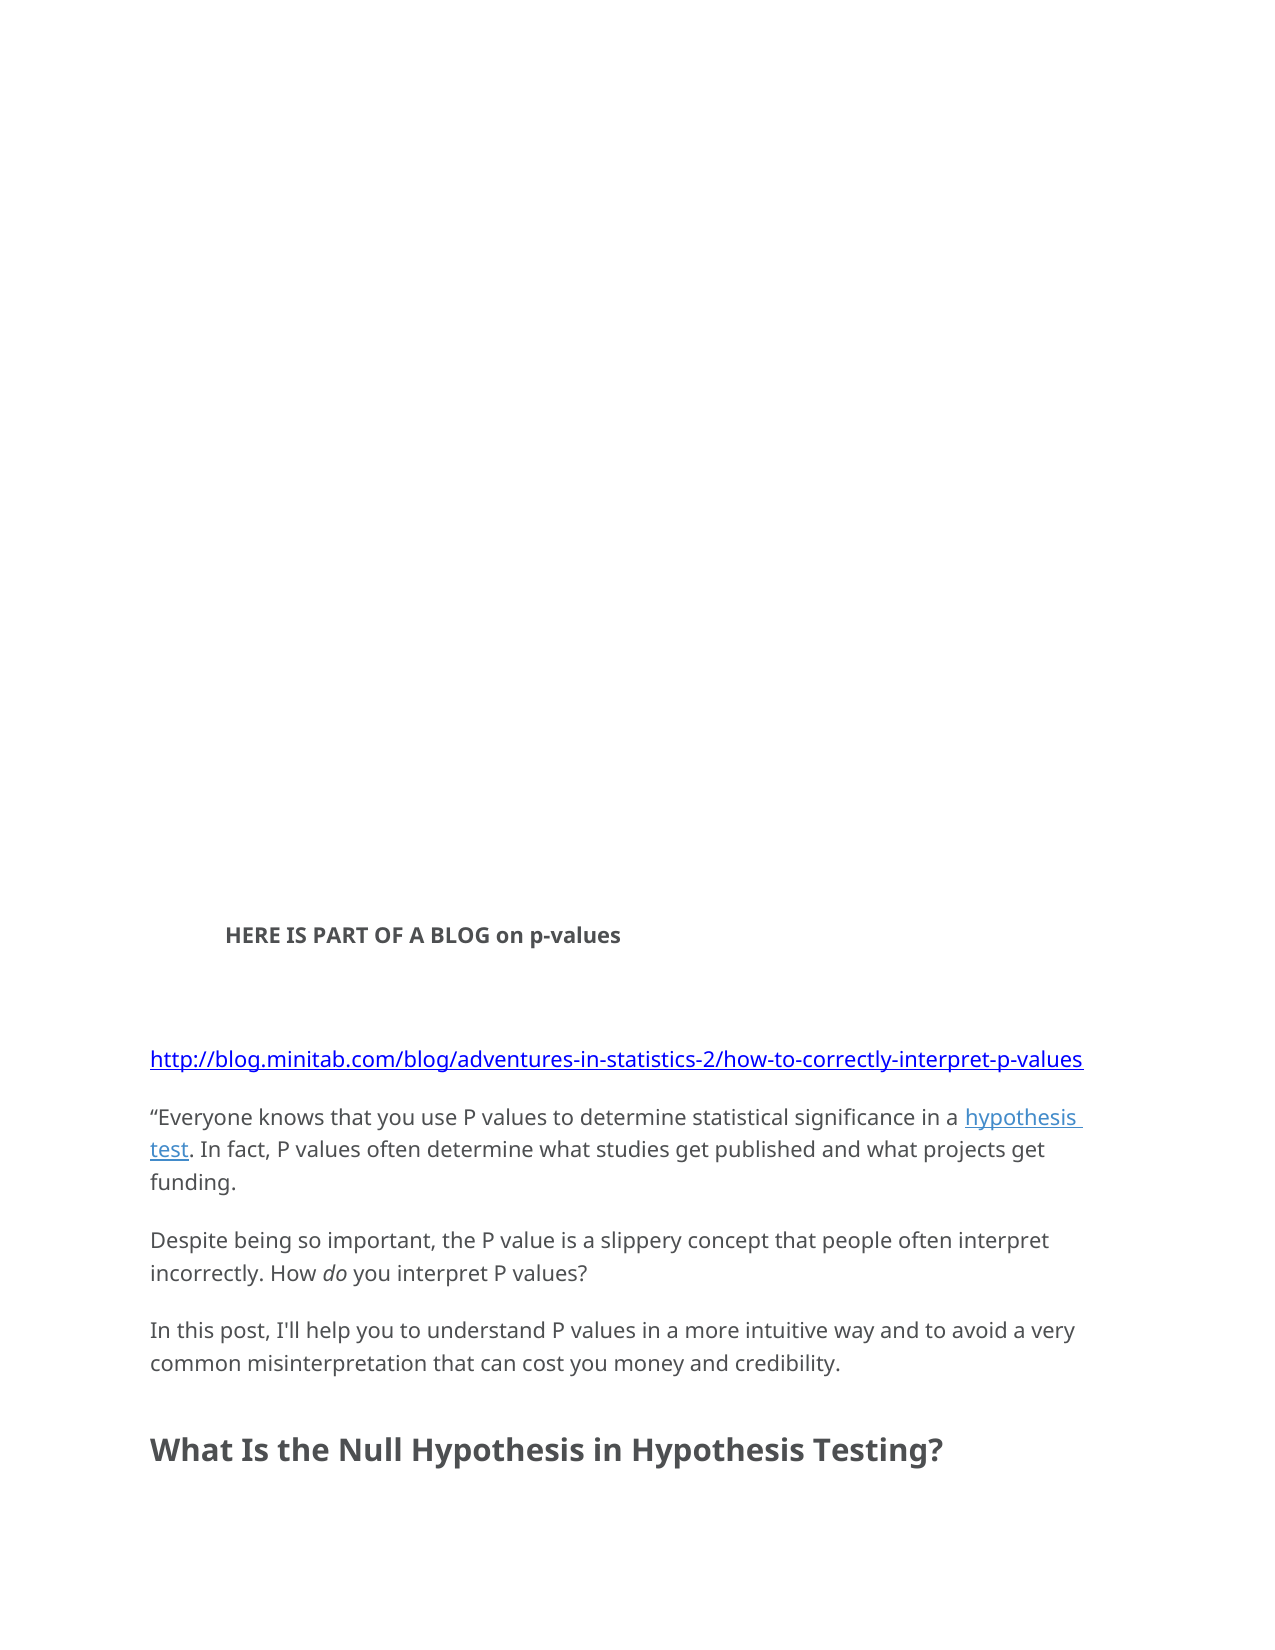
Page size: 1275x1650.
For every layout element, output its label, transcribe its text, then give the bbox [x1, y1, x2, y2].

text “Everyone knows that you use P values to determine statistical significance in a hypothesis test. In fact, P values often determine what studies get published and what projects get funding. [150, 1098, 1125, 1197]
text What Is the Null Hypothesis in Hypothesis Testing? [150, 1428, 1125, 1471]
text http://blog.minitab.com/blog/adventures-in-statistics-2/how-to-correctly-interpret-p-values [150, 1041, 1125, 1073]
text In this post, I'll help you to understand P values in a more intuitive way and to avoid a very common misinterpretation that can cost you money and credibility. [150, 1312, 1125, 1378]
text Despite being so important, the P value is a slippery concept that people often interpret incorrectly. How do you interpret P values? [150, 1222, 1125, 1287]
list HERE IS PART OF A BLOG on p-values [225, 917, 1125, 950]
